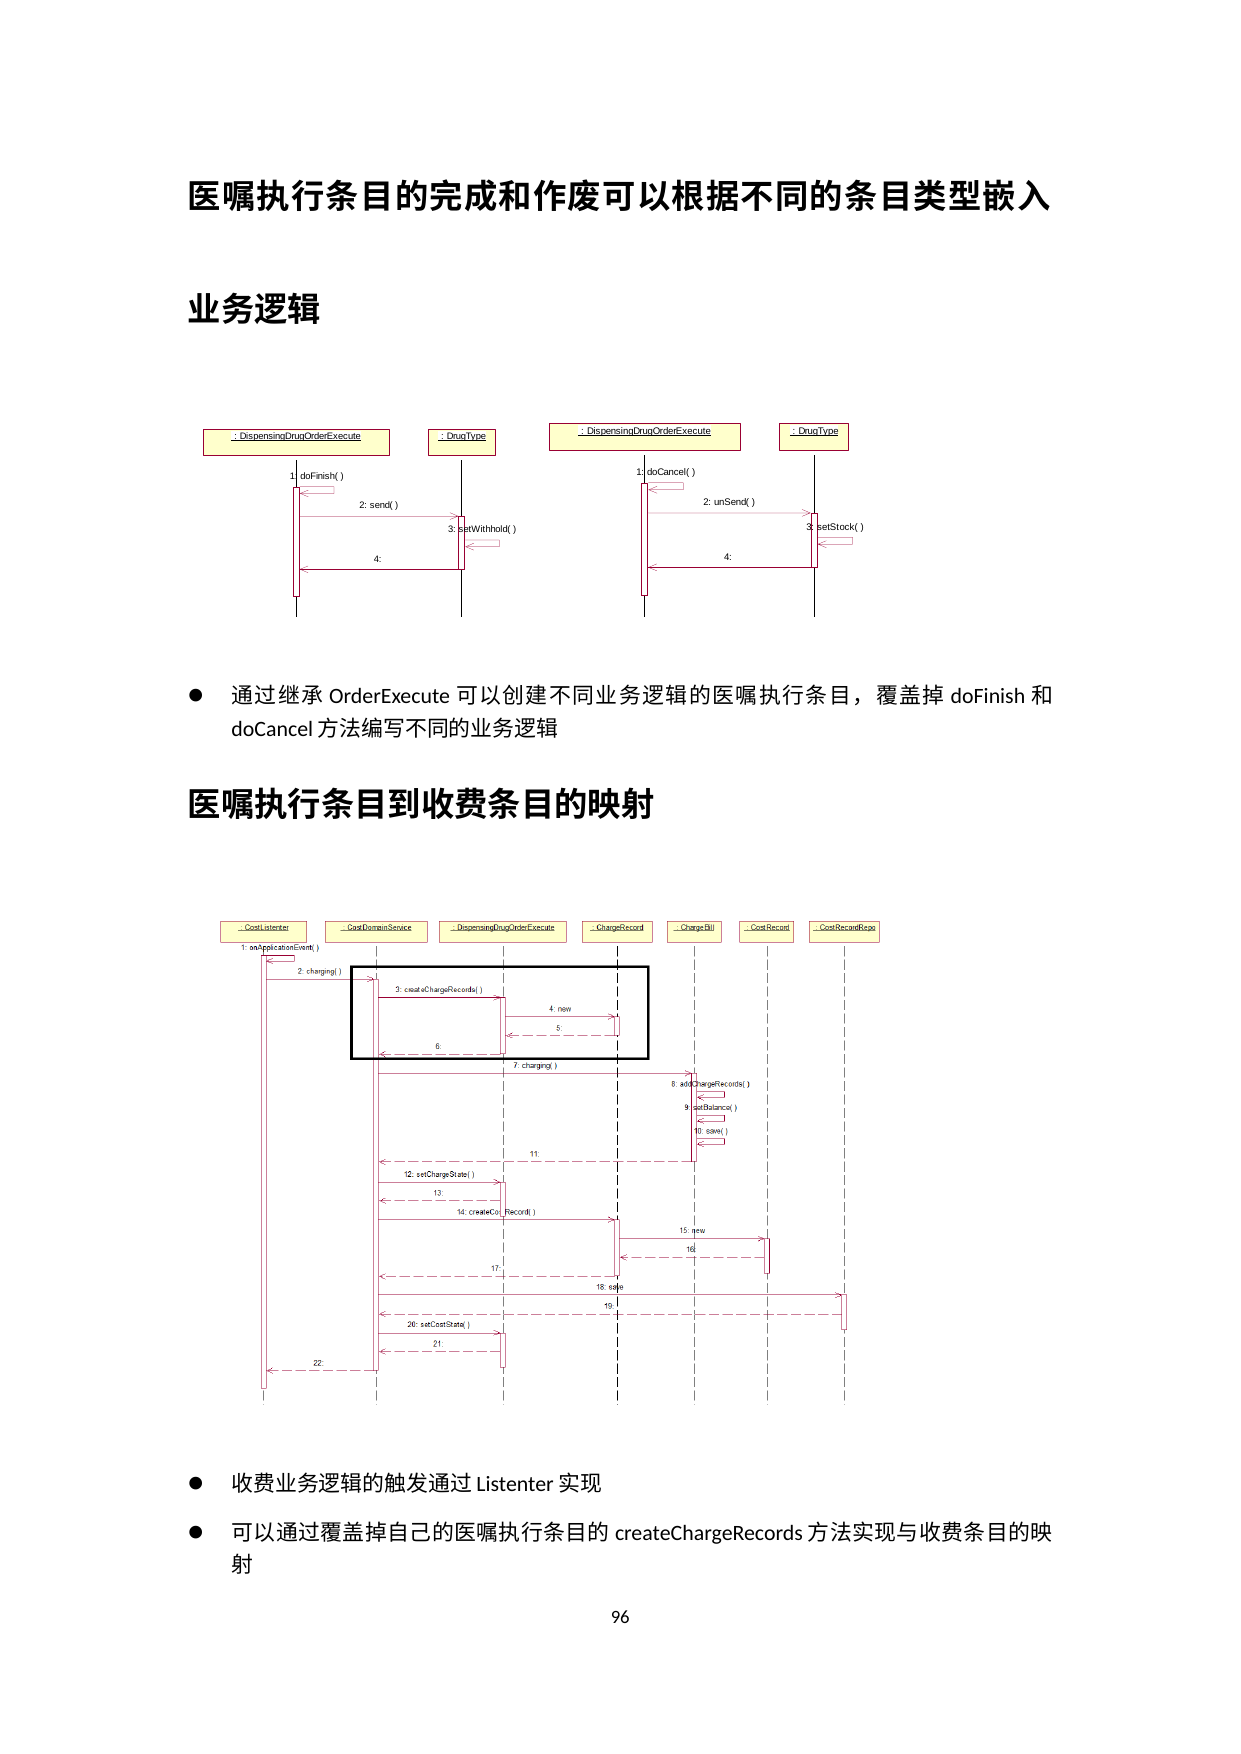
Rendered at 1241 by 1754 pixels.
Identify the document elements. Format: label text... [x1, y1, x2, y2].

list 收费业务逻辑的触发通过Listenter实现 [187, 1466, 1053, 1498]
subtitle 医嘱执行条目的完成和作废可以根据不同的条目类型嵌入业务逻辑 [187, 162, 1053, 339]
list 通过继承OrderExecute可以创建不同业务逻辑的医嘱执行条目，覆盖掉doFinish和doCancel方法编写不同的业务逻辑 [187, 678, 1053, 743]
subtitle 医嘱执行条目到收费条目的映射 [187, 770, 1053, 835]
list 可以通过覆盖掉自己的医嘱执行条目的createChargeRecords方法实现与收费条目的映射 [187, 1514, 1053, 1579]
picture [187, 897, 913, 1447]
